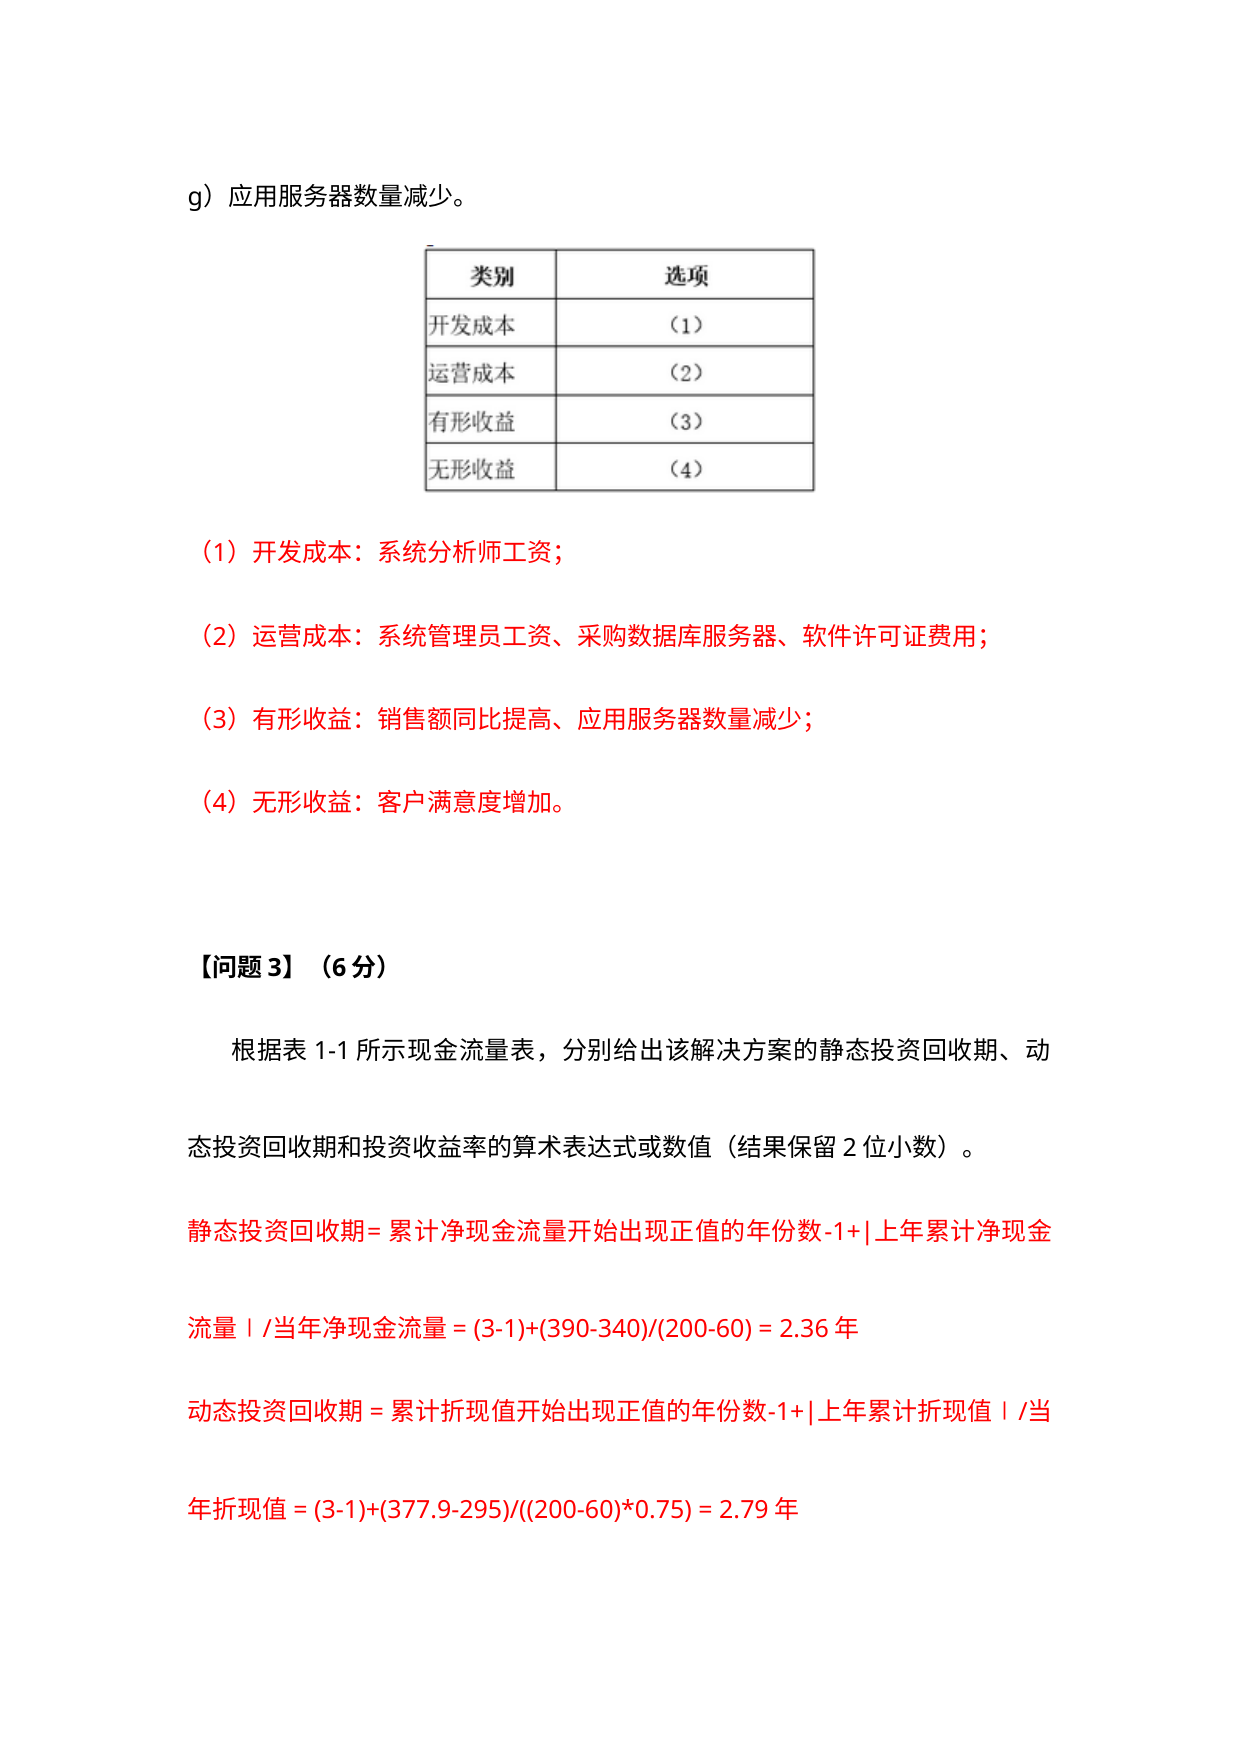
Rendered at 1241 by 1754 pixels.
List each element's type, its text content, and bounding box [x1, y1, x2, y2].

text （4）无形收益：客户满意度增加。 [187, 768, 1053, 833]
text 【问题3】（6分） [187, 933, 1053, 998]
text （3）有形收益：销售额同比提高、应用服务器数量减少； [187, 685, 1053, 750]
text 动态投资回收期 = 累计折现值开始出现正值的年份数-1+∣上年累计折现值∣/当年折现值 = (3-1)+(377.9-295)/((200-60)*0.75) = 2.79年 [187, 1377, 1053, 1540]
text （2）运营成本：系统管理员工资、采购数据库服务器、软件许可证费用； [187, 602, 1053, 667]
text （1）开发成本：系统分析师工资； [187, 518, 1053, 583]
text g）应用服务器数量减少。 [187, 162, 1053, 227]
picture [421, 245, 819, 499]
text 静态投资回收期= 累计净现金流量开始出现正值的年份数-1+∣上年累计净现金流量∣/当年净现金流量 = (3-1)+(390-340)/(200-60) = 2.36年 [187, 1197, 1053, 1359]
text 根据表1-1所示现金流量表，分别给出该解决方案的静态投资回收期、动态投资回收期和投资收益率的算术表达式或数值（结果保留2位小数）。 [187, 1016, 1053, 1178]
